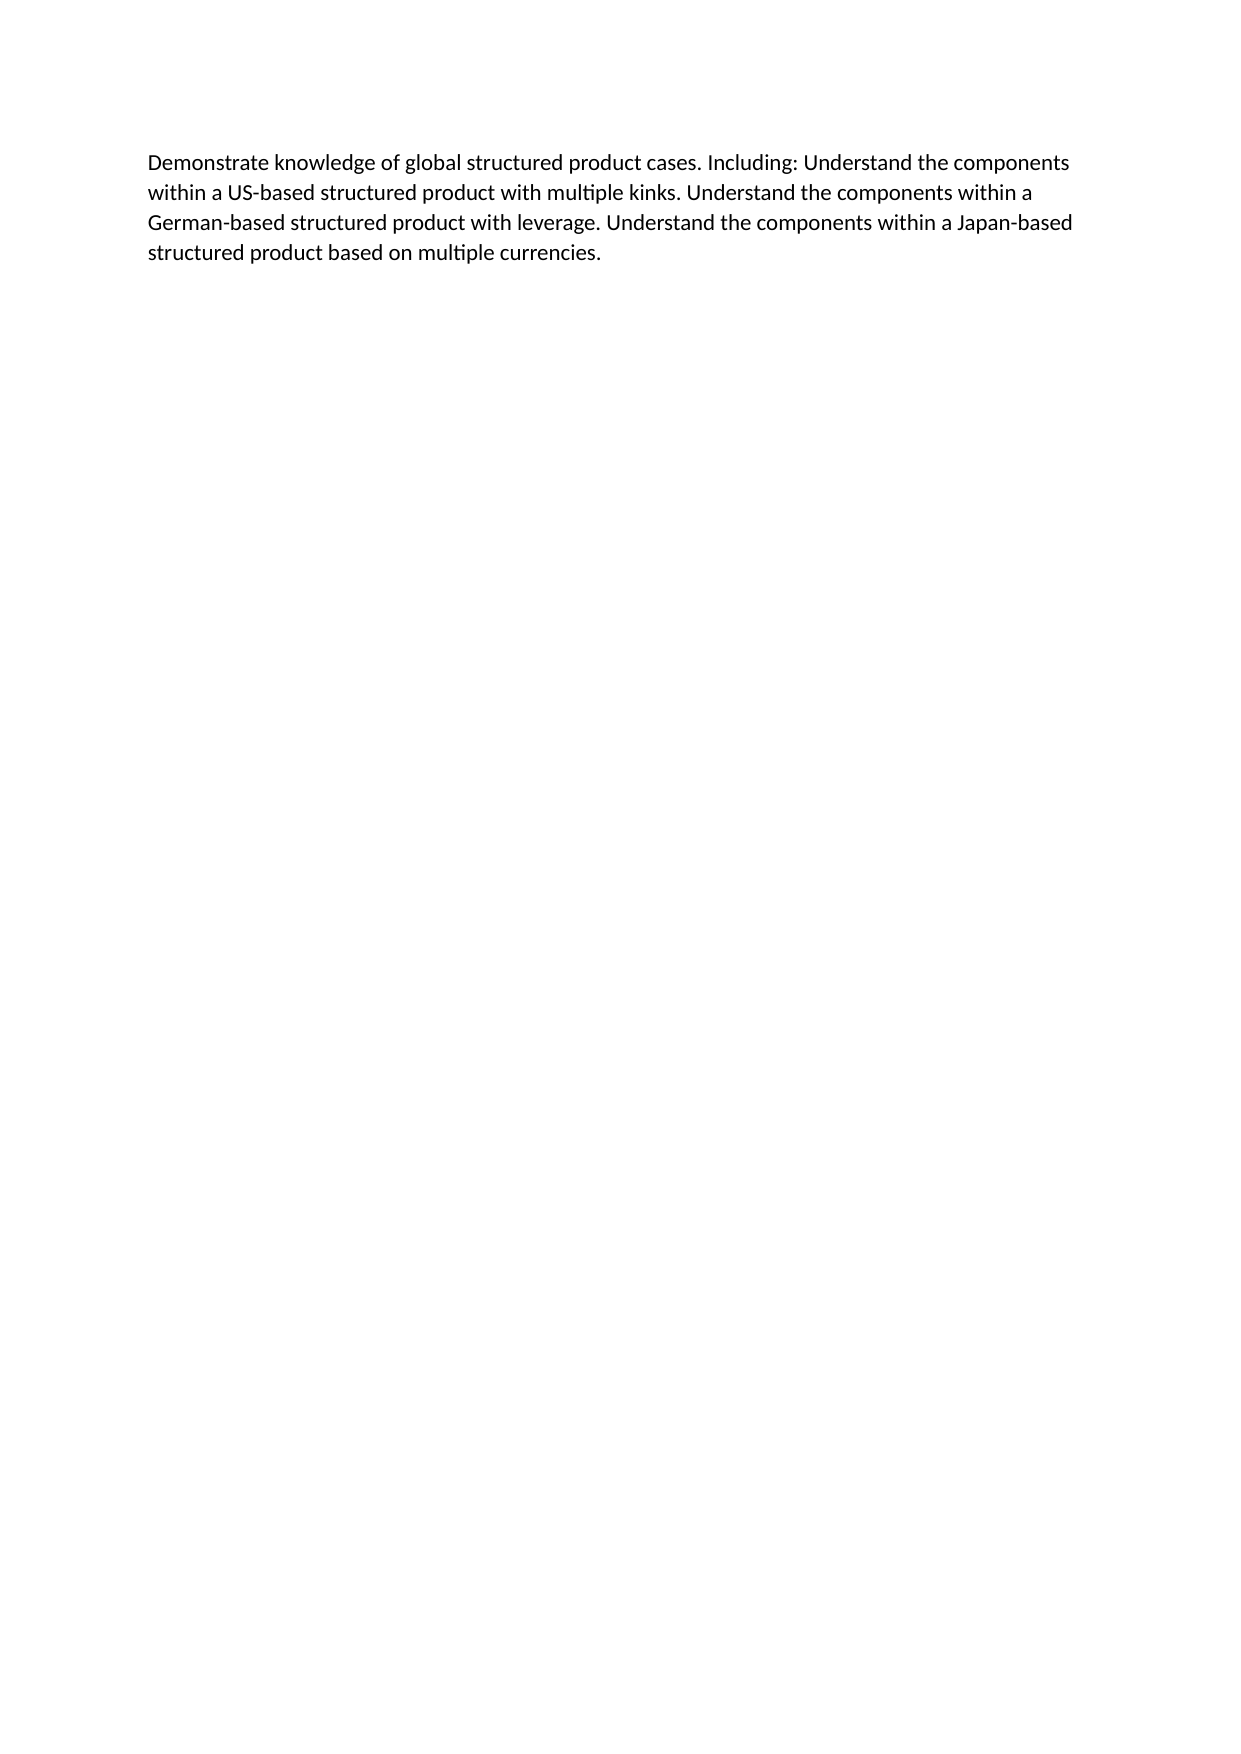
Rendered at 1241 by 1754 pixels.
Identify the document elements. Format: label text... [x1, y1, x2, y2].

text Demonstrate knowledge of global structured product cases. Including: Understand the components within a US-based structured product with multiple kinks. Understand the components within a German-based structured product with leverage. Understand the components within a Japan-based structured product based on multiple currencies. [148, 148, 1093, 266]
